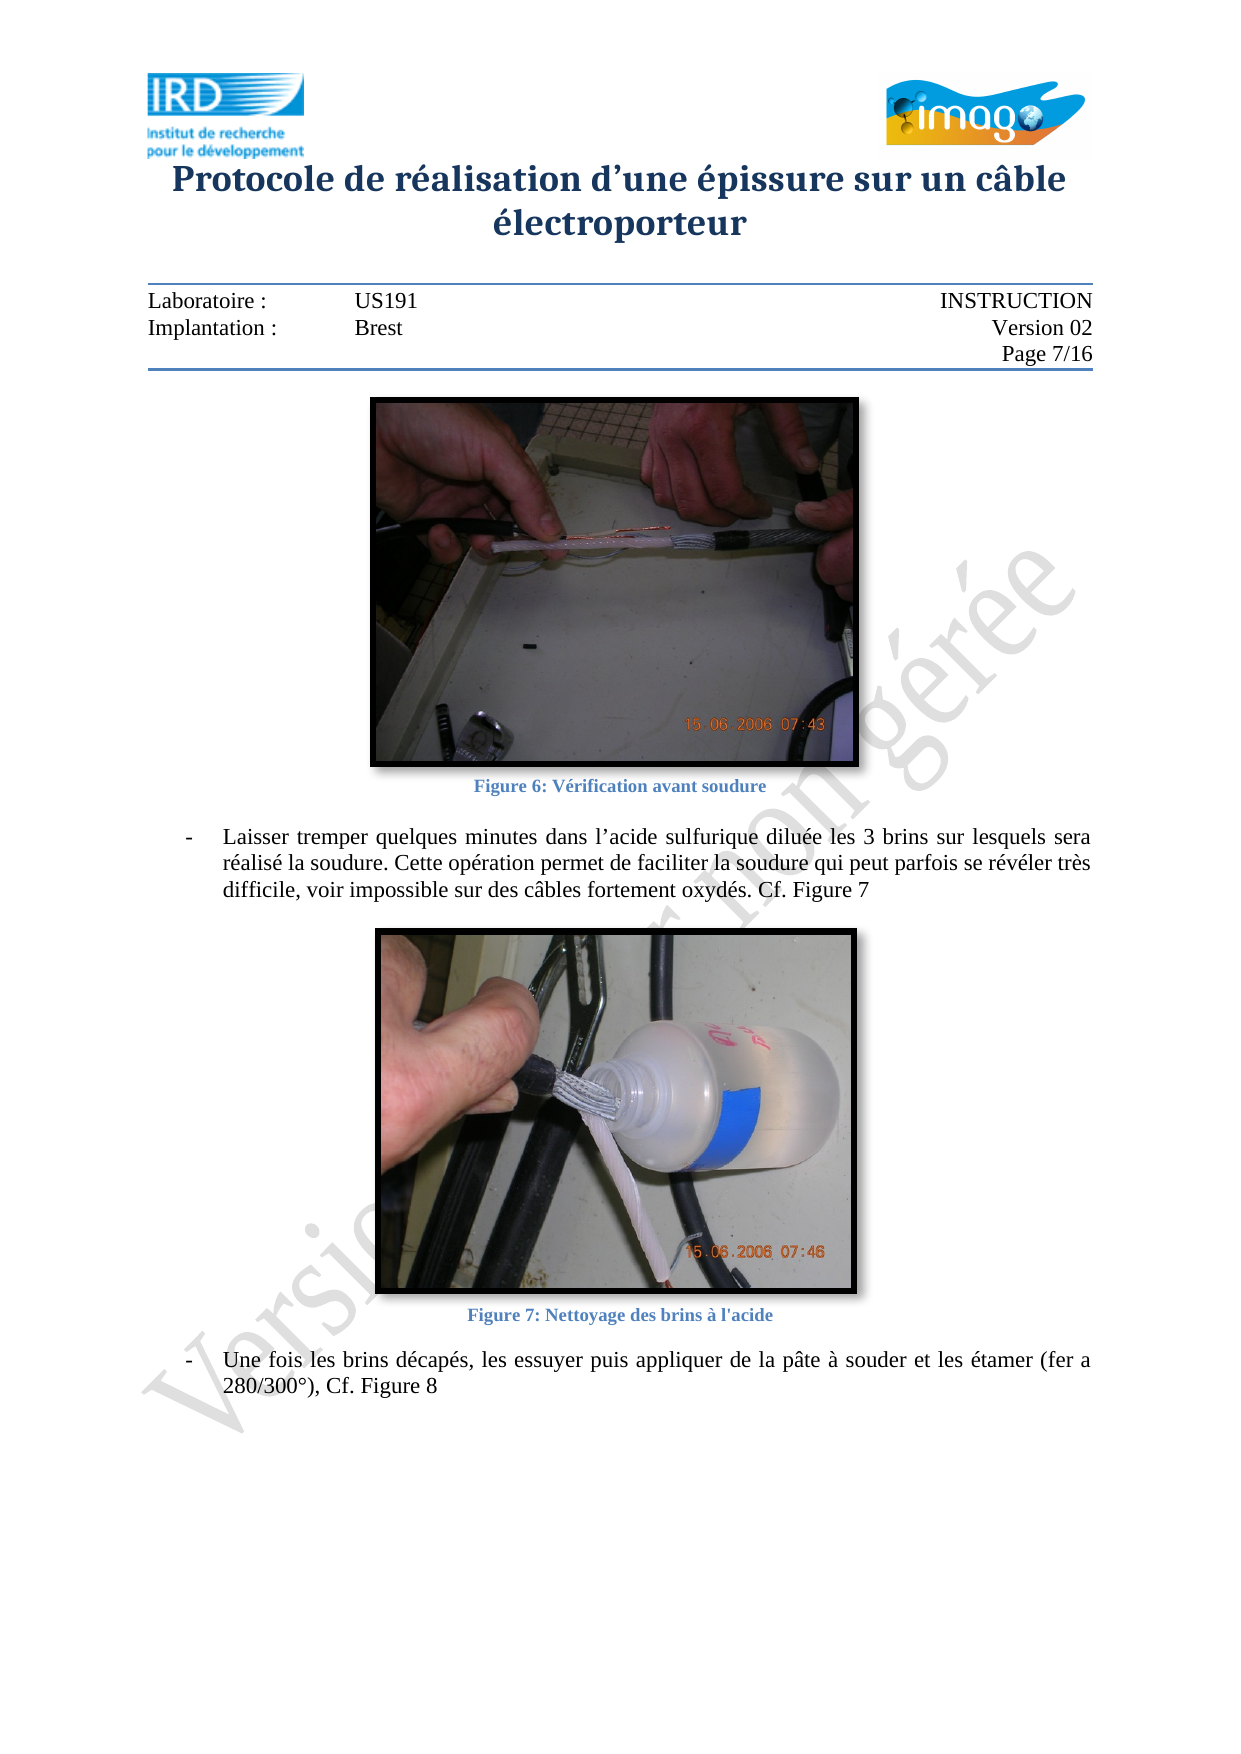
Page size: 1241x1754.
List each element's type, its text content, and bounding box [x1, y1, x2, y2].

picture [376, 403, 853, 761]
list Laisser tremper quelques minutes dans l’acide sulfurique diluée les 3 brins sur lesquels sera réalisé la soudure. Cette opération permet de faciliter la soudure qui peut parfois se révéler très difficile, voir impossible sur des câbles fortement oxydés. Cf. Figure 7 [185, 823, 1093, 902]
picture [877, 73, 1093, 159]
picture [147, 73, 304, 159]
list Une fois les brins décapés, les essuyer puis appliquer de la pâte à souder et les étamer (fer a 280/300°), Cf. Figure 8 [185, 1346, 1093, 1399]
picture [381, 935, 851, 1288]
